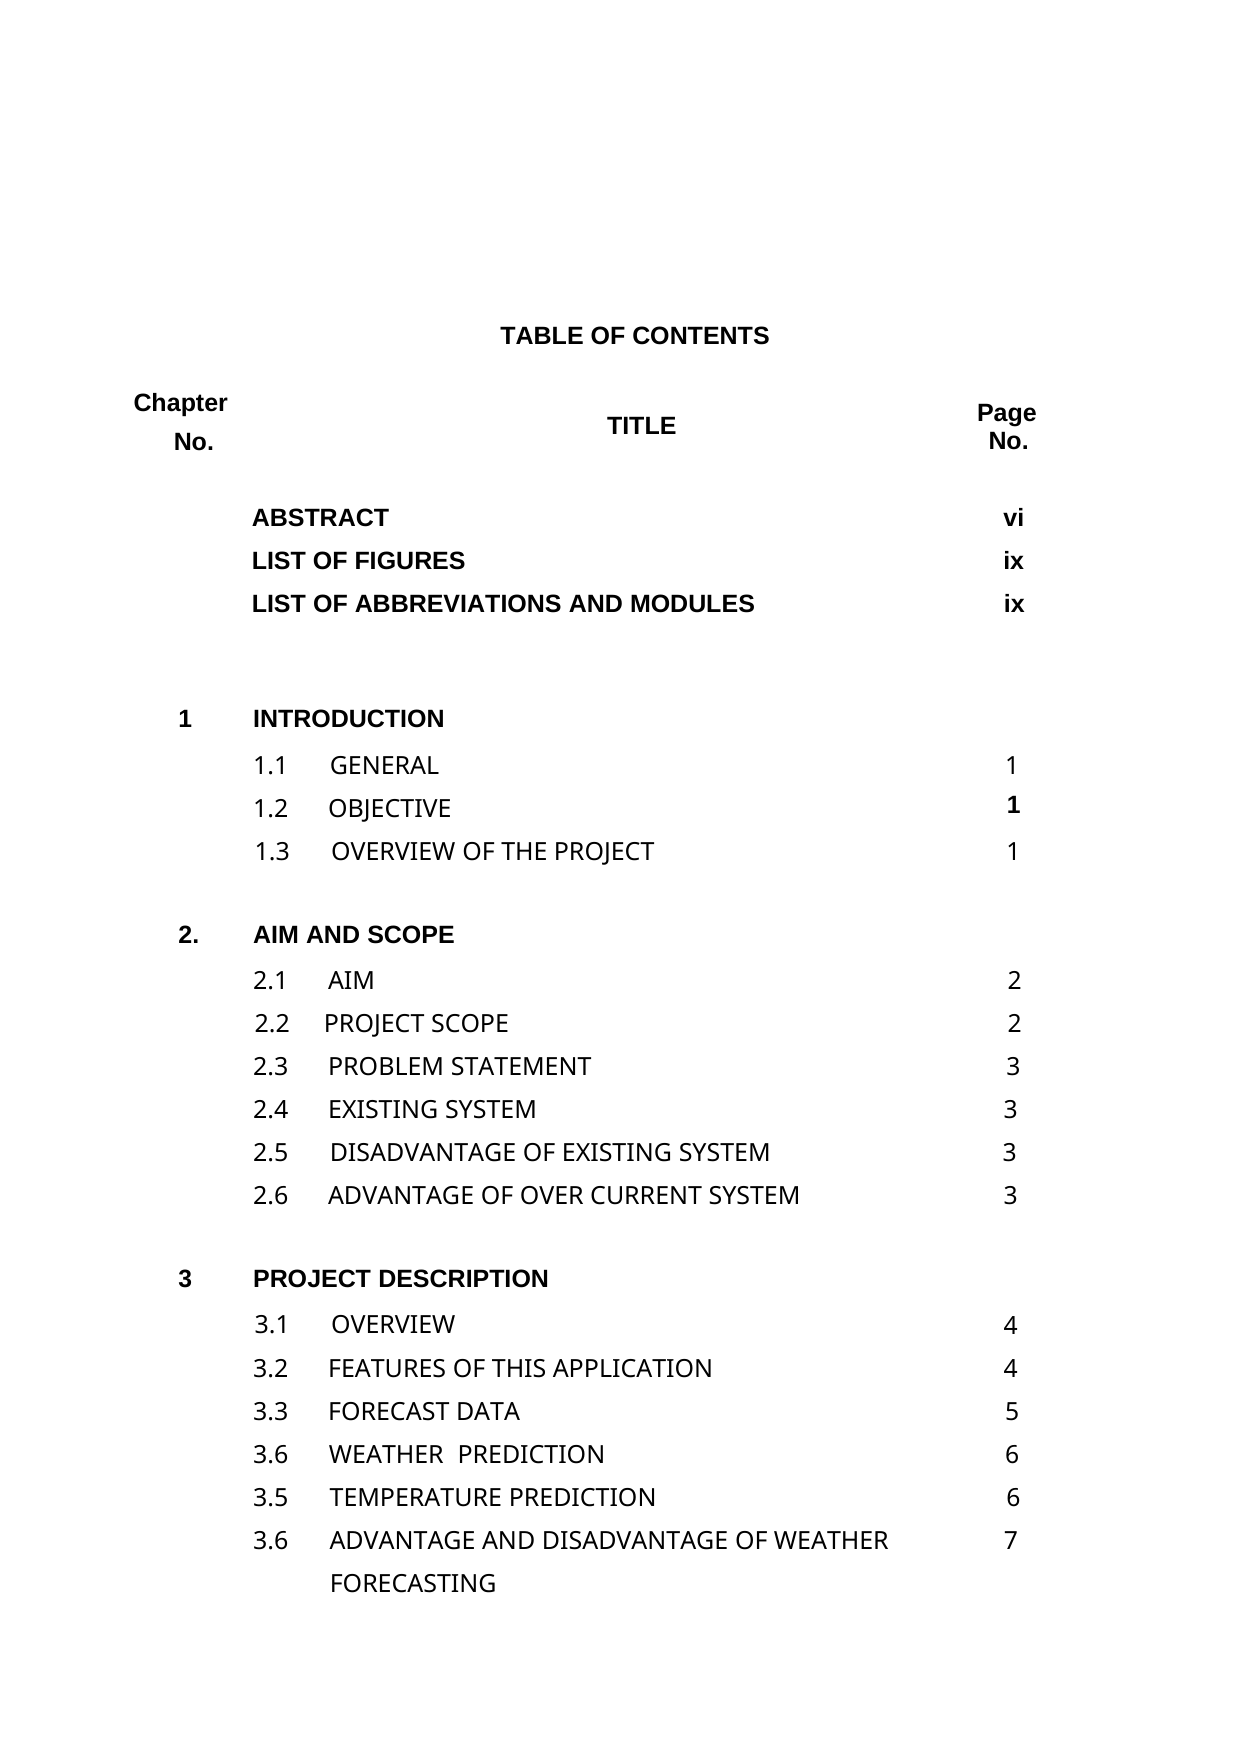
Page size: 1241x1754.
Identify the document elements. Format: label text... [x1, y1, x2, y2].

subtitle TABLE OF CONTENTS [270, 321, 1000, 349]
subtitle TITLE Page [607, 397, 1192, 439]
text Chapter [133, 388, 244, 417]
